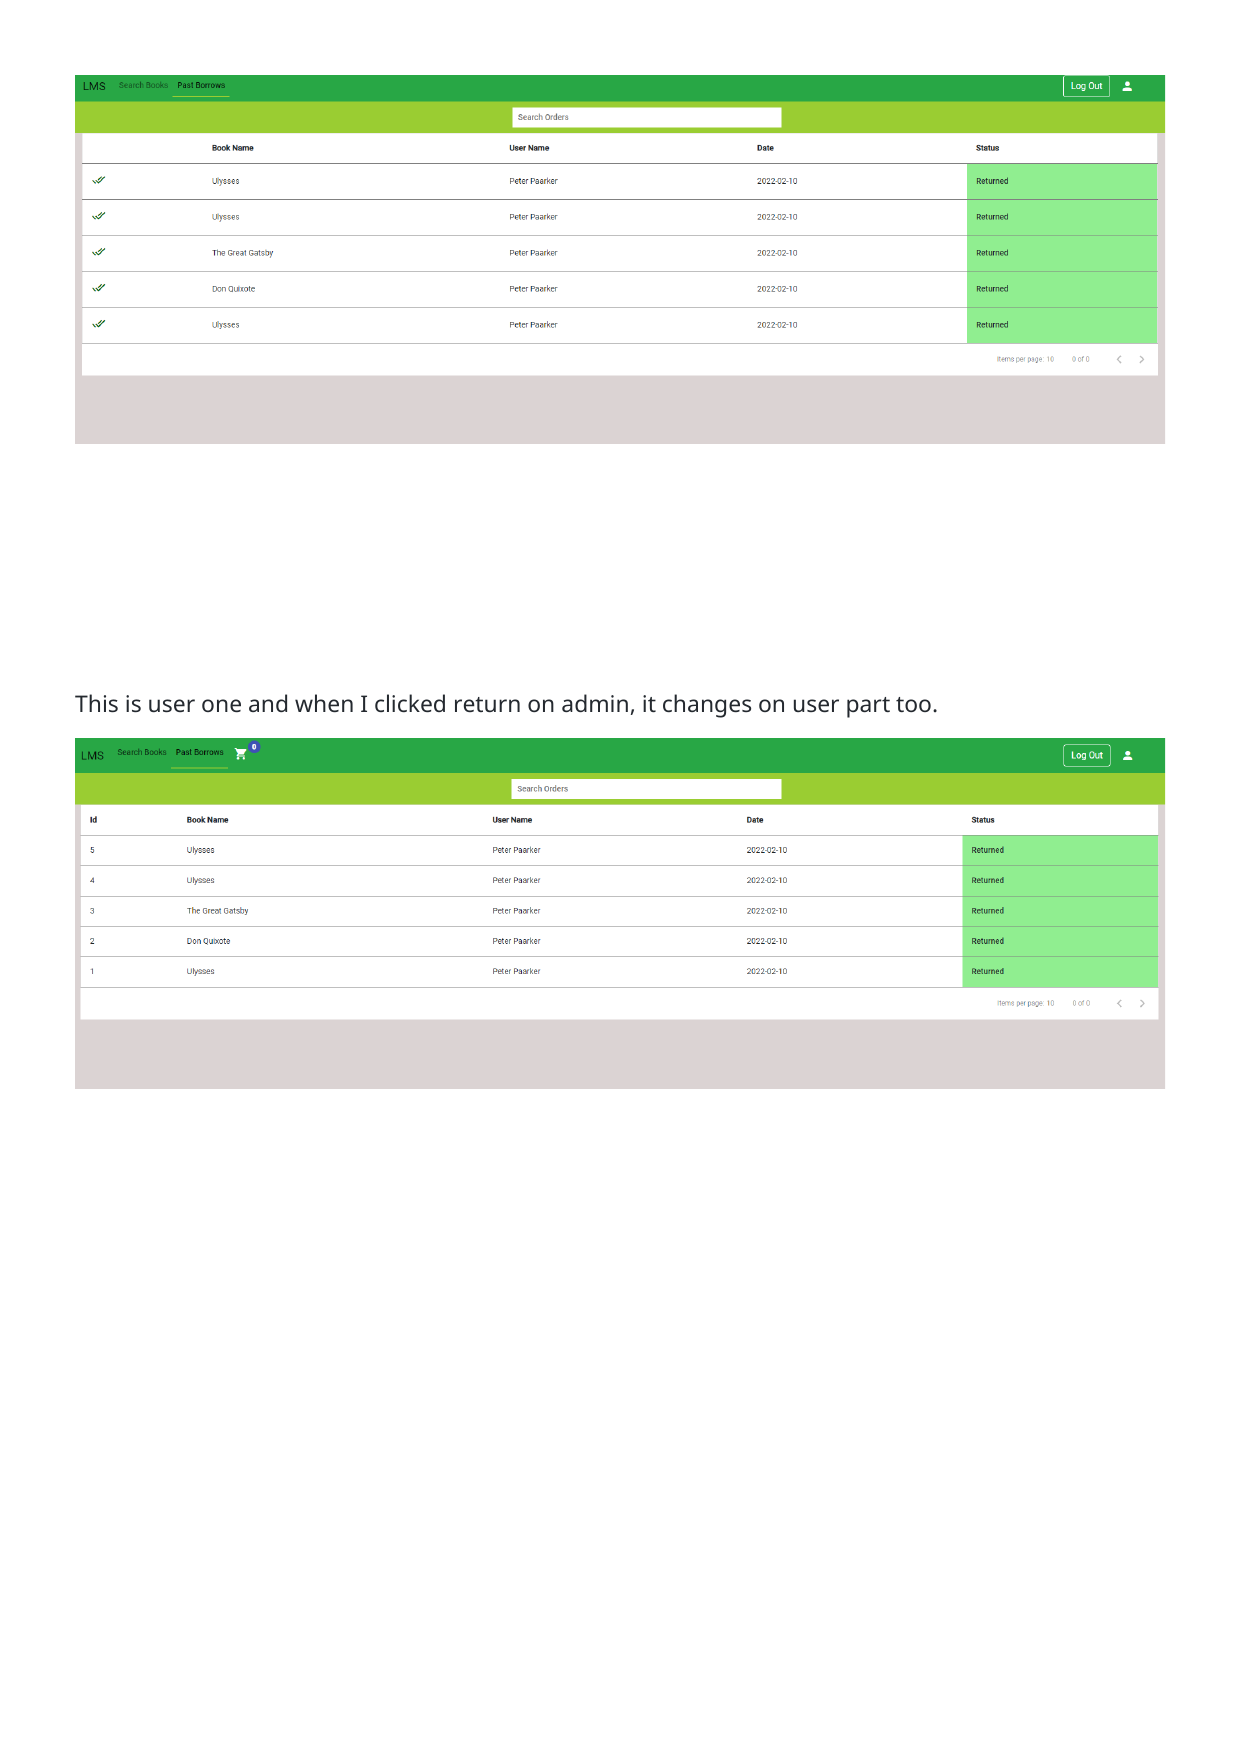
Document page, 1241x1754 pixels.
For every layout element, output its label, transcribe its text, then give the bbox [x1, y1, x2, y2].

text This is user one and when I clicked return on admin, it changes on user part too. [75, 688, 1165, 720]
picture [75, 75, 1166, 468]
picture [75, 738, 1166, 1089]
